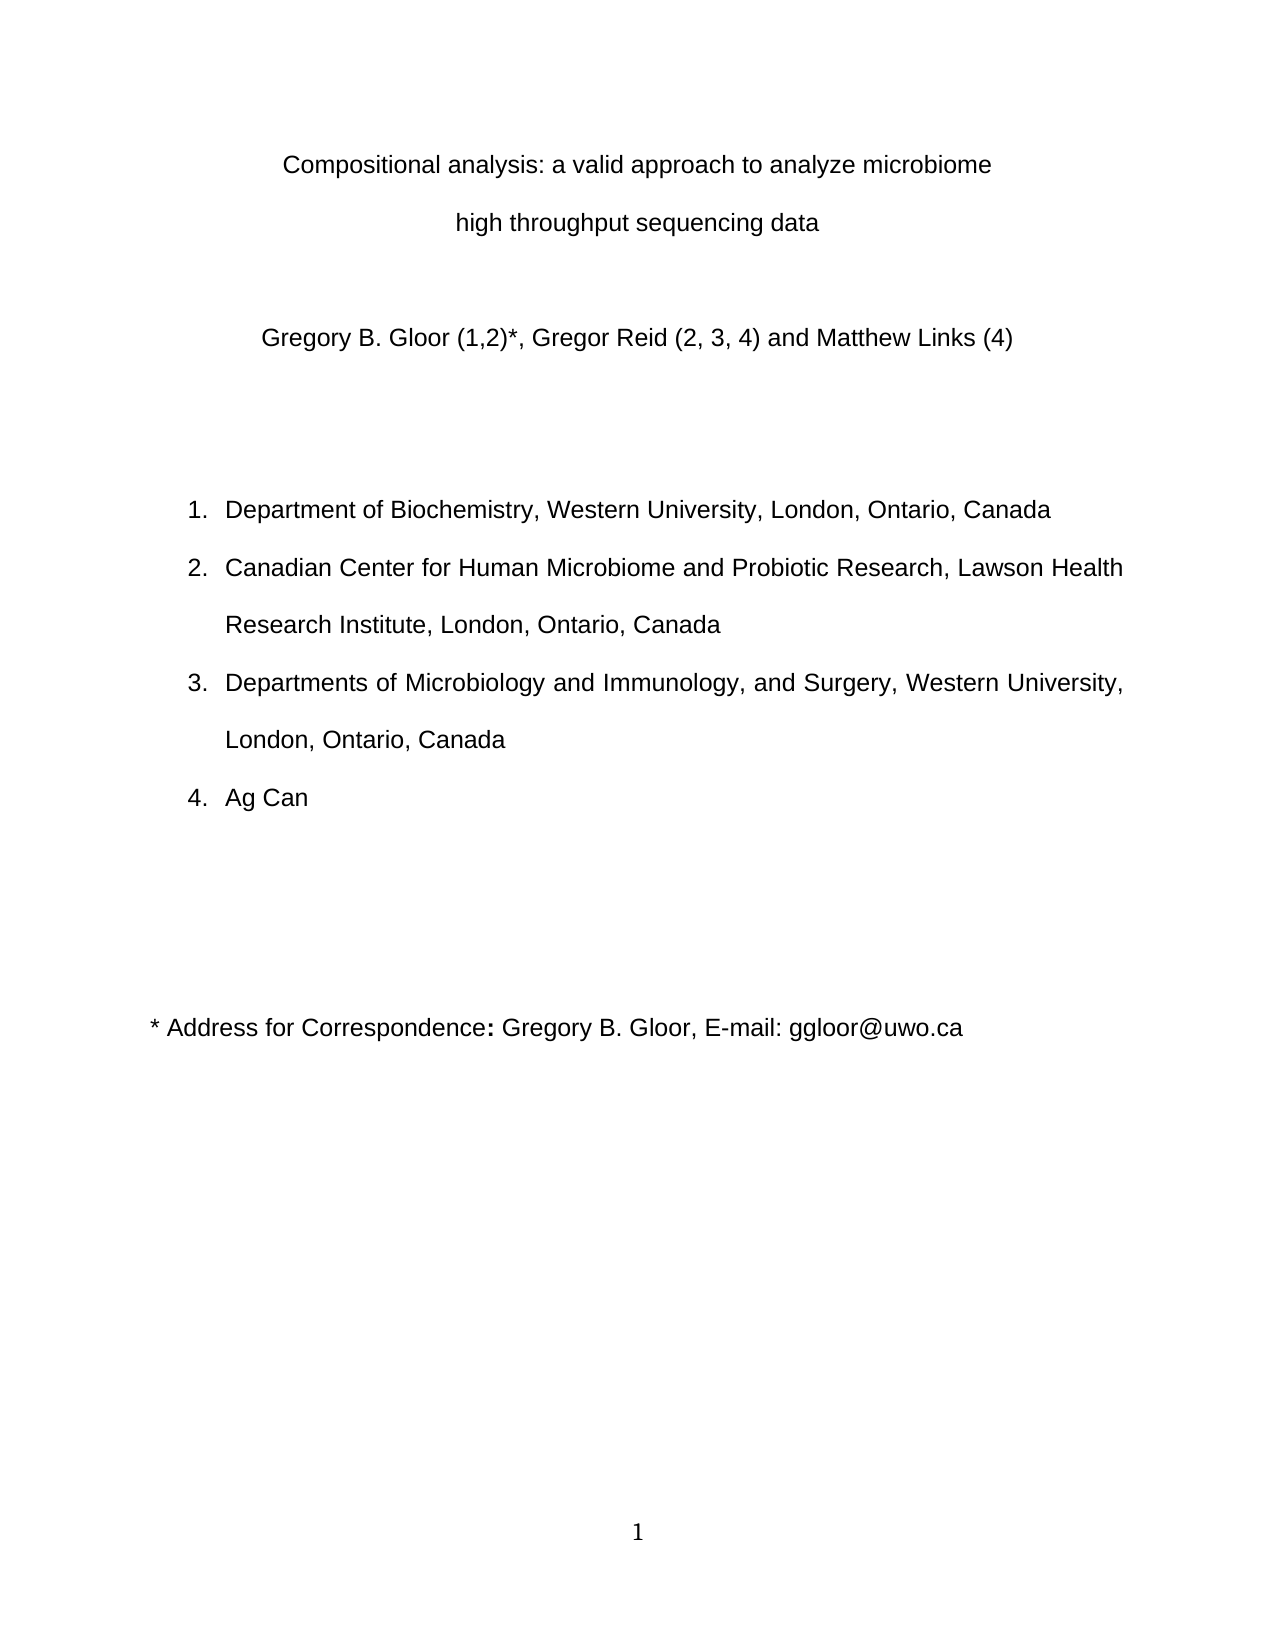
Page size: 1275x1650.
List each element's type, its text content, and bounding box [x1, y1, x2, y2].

list Canadian Center for Human Microbiome and Probiotic Research, Lawson Health Research Institute, London, Ontario, Canada [187, 552, 1125, 639]
list Department of Biochemistry, Western University, London, Ontario, Canada [187, 495, 1125, 524]
list Ag Can [187, 782, 1125, 811]
text Compositional analysis: a valid approach to analyze microbiome [150, 150, 1125, 179]
text high throughput sequencing data [150, 207, 1125, 236]
list Departments of Microbiology and Immunology, and Surgery, Western University, London, Ontario, Canada [187, 667, 1125, 754]
text Gregory B. Gloor (1,2)*, Gregor Reid (2, 3, 4) and Matthew Links (4) [150, 322, 1125, 351]
text * Address for Correspondence: Gregory B. Gloor, E-mail: ggloor@uwo.ca [150, 1012, 1125, 1041]
